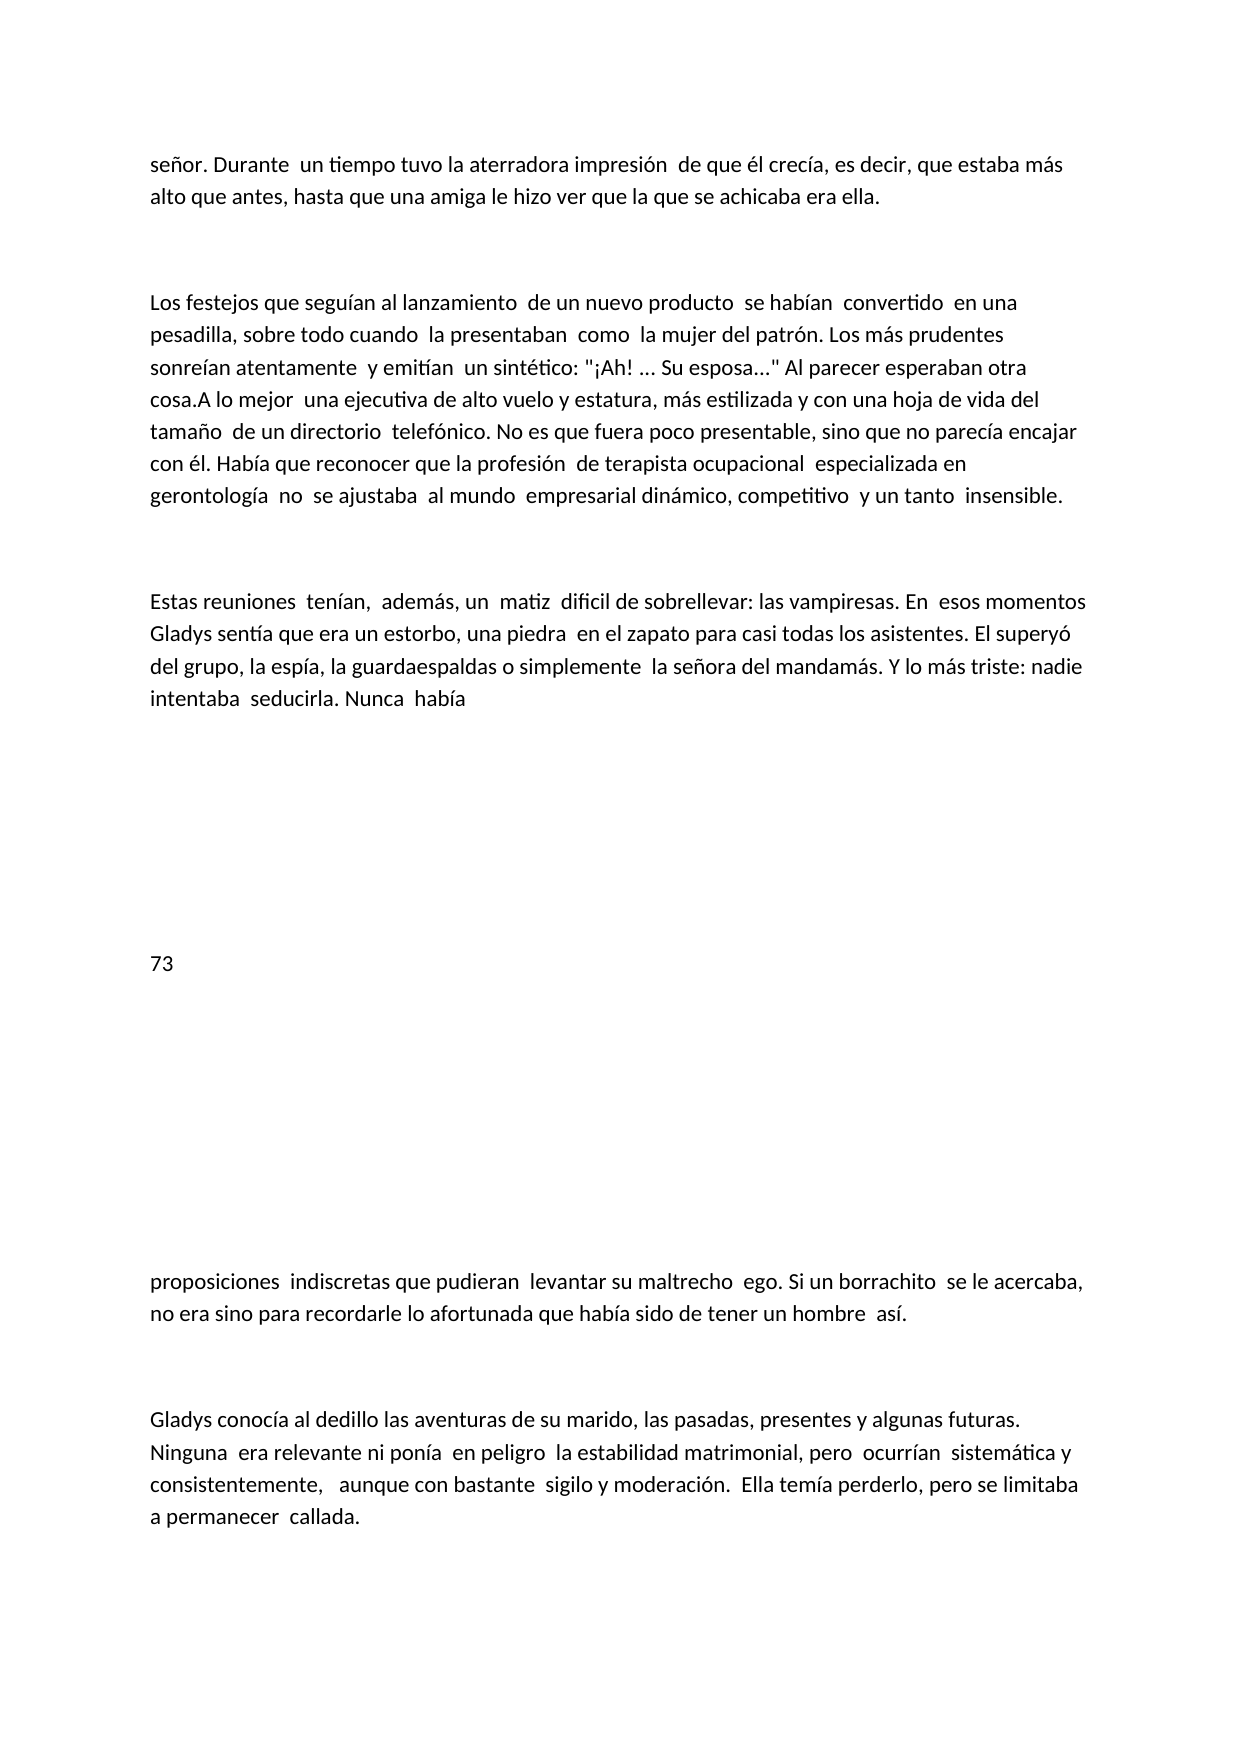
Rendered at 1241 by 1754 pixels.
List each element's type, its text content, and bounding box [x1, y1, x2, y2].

text 73 [150, 949, 1090, 977]
text Los festejos que seguían al lanzamiento de un nuevo producto se habían convertido en una pesadilla, sobre todo cuando la presentaban como la mujer del patrón. Los más prudentes sonreían atentamente y emitían un sintético: "¡Ah! ... Su esposa..." Al parecer esperaban otra cosa.A lo mejor una ejecutiva de alto vuelo y estatura, más estilizada y con una hoja de vida del tamaño de un directorio telefónico. No es que fuera poco presentable, sino que no parecía encajar con él. Había que reconocer que la profesión de terapista ocupacional especializada en gerontología no se ajustaba al mundo empresarial dinámico, competitivo y un tanto insensible. [150, 288, 1090, 509]
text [150, 150, 1090, 210]
text Gladys conocía al dedillo las aventuras de su marido, las pasadas, presentes y algunas futuras. Ninguna era relevante ni ponía en peligro la estabilidad matrimonial, pero ocurrían sistemática y consistentemente, aunque con bastante sigilo y moderación. Ella temía perderlo, pero se limitaba a permanecer callada. [150, 1405, 1090, 1530]
text proposiciones indiscretas que pudieran levantar su maltrecho ego. Si un borrachito se le acercaba, no era sino para recordarle lo afortunada que había sido de tener un hombre así. [150, 1267, 1090, 1327]
text Estas reuniones tenían, además, un matiz dificil de sobrellevar: las vampiresas. En esos momentos Gladys sentía que era un estorbo, una piedra en el zapato para casi todas los asistentes. El superyó del grupo, la espía, la guardaespaldas o simplemente la señora del mandamás. Y lo más triste: nadie intentaba seducirla. Nunca había [150, 587, 1090, 712]
